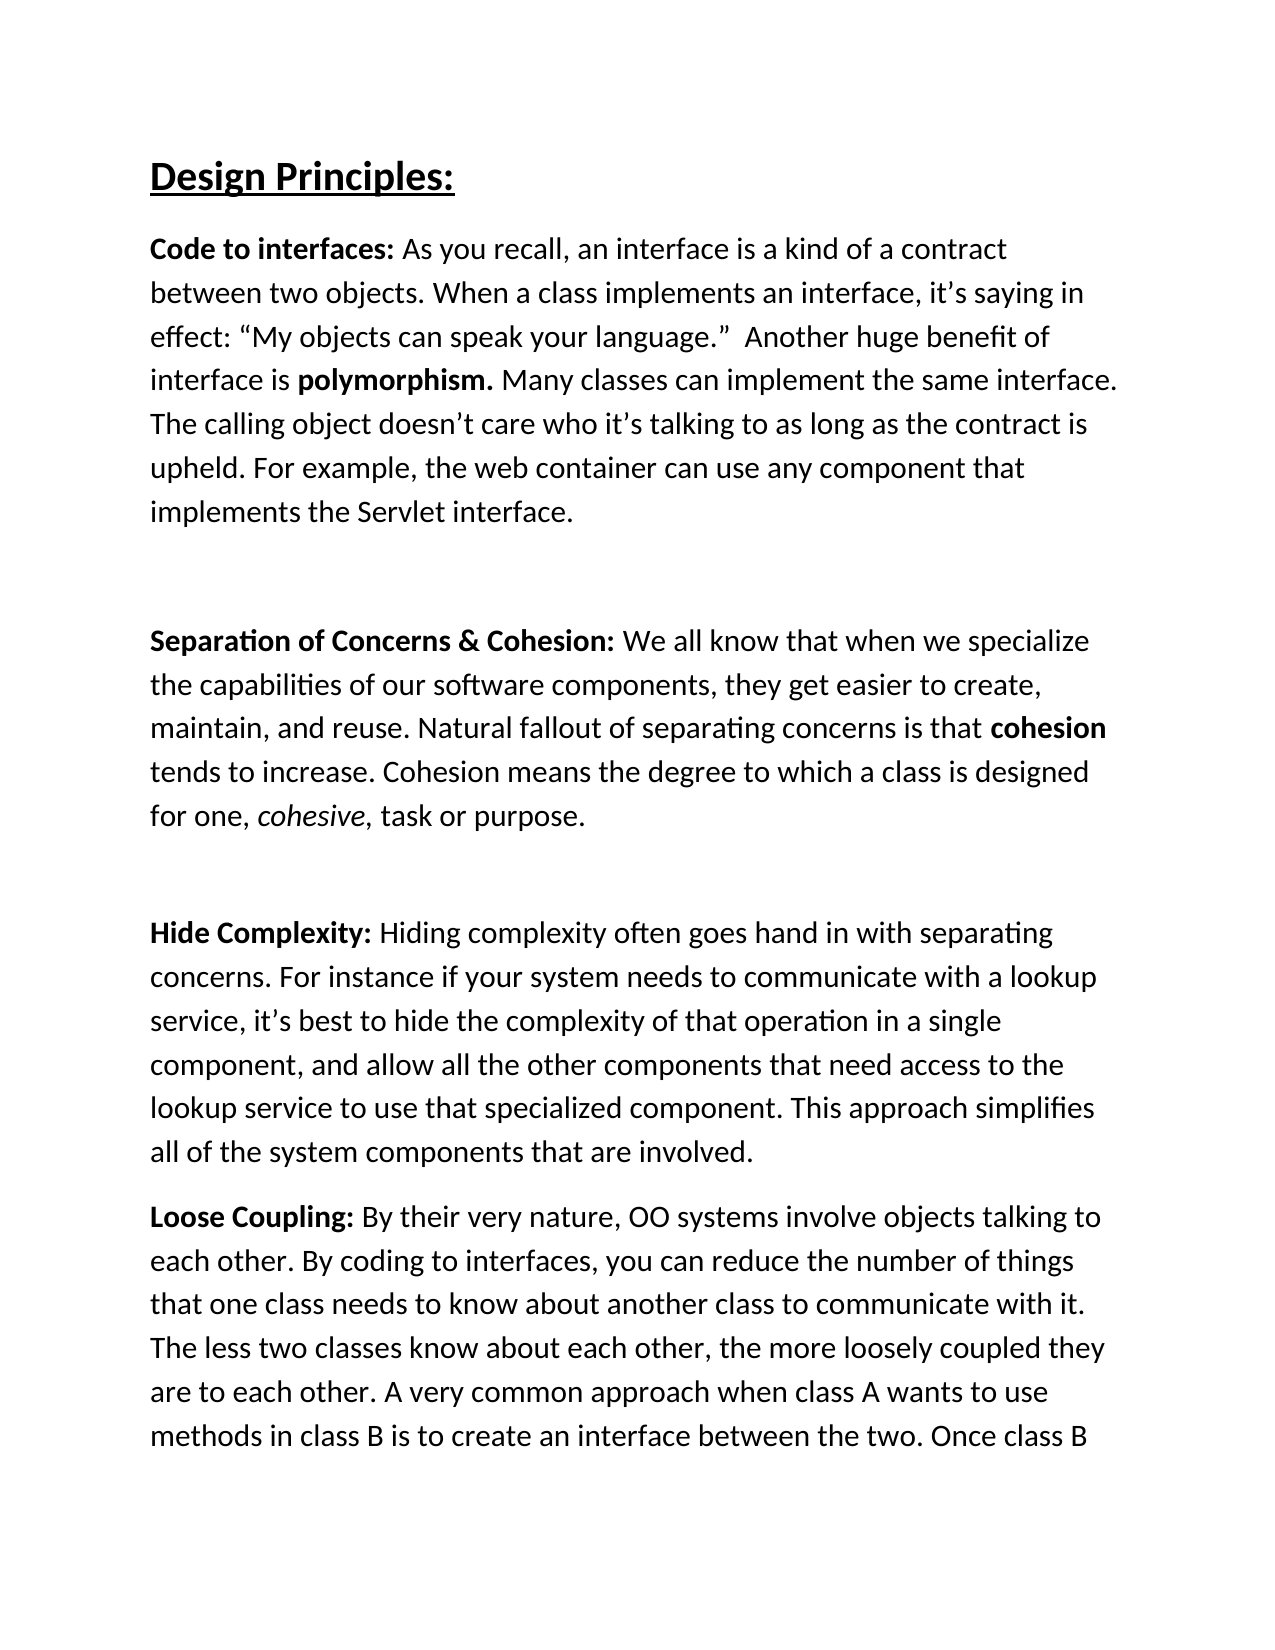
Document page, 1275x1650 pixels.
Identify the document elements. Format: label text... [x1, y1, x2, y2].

text Hide Complexity: Hiding complexity often goes hand in with separating concerns. For instance if your system needs to communicate with a lookup service, it’s best to hide the complexity of that operation in a single component, and allow all the other components that need access to the lookup service to use that specialized component. This approach simplifies all of the system components that are involved. [150, 913, 1125, 1170]
text Design Principles: [150, 150, 1125, 201]
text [150, 1197, 1125, 1454]
text Code to interfaces: As you recall, an interface is a kind of a contract between two objects. When a class implements an interface, it’s saying in effect: “My objects can speak your language.” Another huge benefit of interface is polymorphism. Many classes can implement the same interface. The calling object doesn’t care who it’s talking to as long as the contract is upheld. For example, the web container can use any component that implements the Servlet interface. [150, 229, 1125, 530]
text Separation of Concerns & Cohesion: We all know that when we specialize the capabilities of our software components, they get easier to create, maintain, and reuse. Natural fallout of separating concerns is that cohesion tends to increase. Cohesion means the degree to which a class is designed for one, cohesive, task or purpose. [150, 621, 1125, 834]
